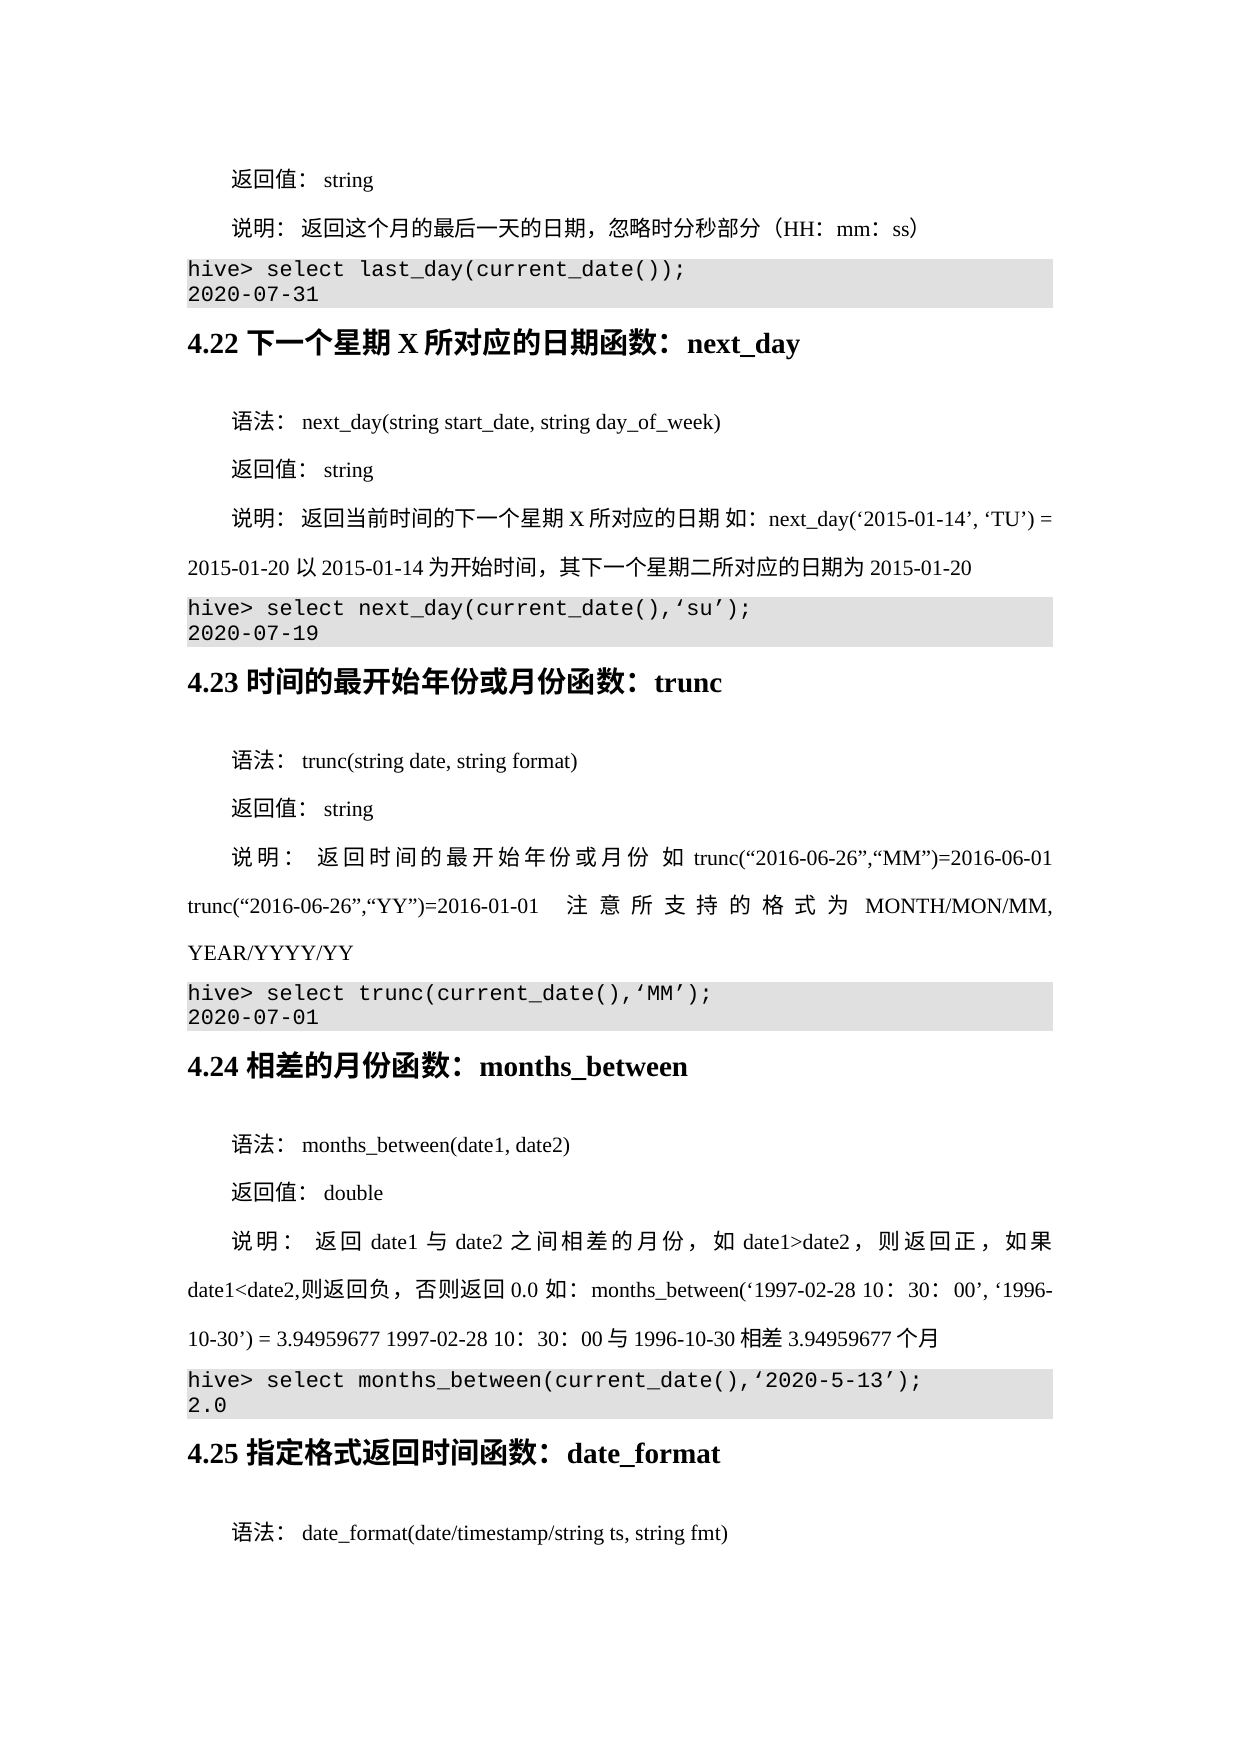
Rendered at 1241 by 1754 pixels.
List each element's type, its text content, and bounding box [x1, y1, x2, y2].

text 2020-07-31 [187, 283, 1053, 308]
text hive> select last_day(current_date()); [187, 259, 1053, 283]
text 语法： months_between(date1, date2) [187, 1127, 1053, 1159]
text 2020-07-01 [187, 1006, 1053, 1031]
subtitle 4.23 时间的最开始年份或月份函数：trunc [187, 647, 1053, 712]
text 返回值： double [187, 1175, 1053, 1207]
text 返回值： string [187, 162, 1053, 194]
text hive> select next_day(current_date(),‘su’); [187, 597, 1053, 622]
text 语法： date_format(date/timestamp/string ts, string fmt) [187, 1514, 1053, 1547]
subtitle 4.24 相差的月份函数：months_between [187, 1031, 1053, 1096]
text 语法： next_day(string start_date, string day_of_week) [187, 404, 1053, 436]
text 说明： 返回时间的最开始年份或月份 如trunc(“2016-06-26”,“MM”)=2016-06-01 trunc(“2016-06-26”,“YY”)=2016-01-01 注意所支持的格式为MONTH/MON/MM, YEAR/YYYY/YY [187, 839, 1053, 969]
text 返回值： string [187, 791, 1053, 823]
subtitle 4.22 下一个星期X所对应的日期函数：next_day [187, 308, 1053, 373]
text 说明： 返回这个月的最后一天的日期，忽略时分秒部分（HH：mm：ss） [187, 210, 1053, 243]
text 2.0 [187, 1394, 1053, 1419]
text 说明： 返回date1与date2之间相差的月份，如date1>date2，则返回正，如果date1<date2,则返回负，否则返回0.0 如：months_between(‘1997-02-28 10：30：00’, ‘1996-10-30’) = 3.94959677 1997-02-28 10：30：00与1996-10-30相差3.94959677个月 [187, 1223, 1053, 1353]
text hive> select trunc(current_date(),‘MM’); [187, 982, 1053, 1006]
text 返回值： string [187, 452, 1053, 484]
text hive> select months_between(current_date(),‘2020-5-13’); [187, 1369, 1053, 1394]
text 2020-07-19 [187, 622, 1053, 647]
text 语法： trunc(string date, string format) [187, 742, 1053, 775]
subtitle 4.25 指定格式返回时间函数：date_format [187, 1419, 1053, 1484]
text 说明： 返回当前时间的下一个星期X所对应的日期 如：next_day(‘2015-01-14’, ‘TU’) = 2015-01-20 以2015-01-14为开始时间，其下一个星期二所对应的日期为2015-01-20 [187, 500, 1053, 582]
